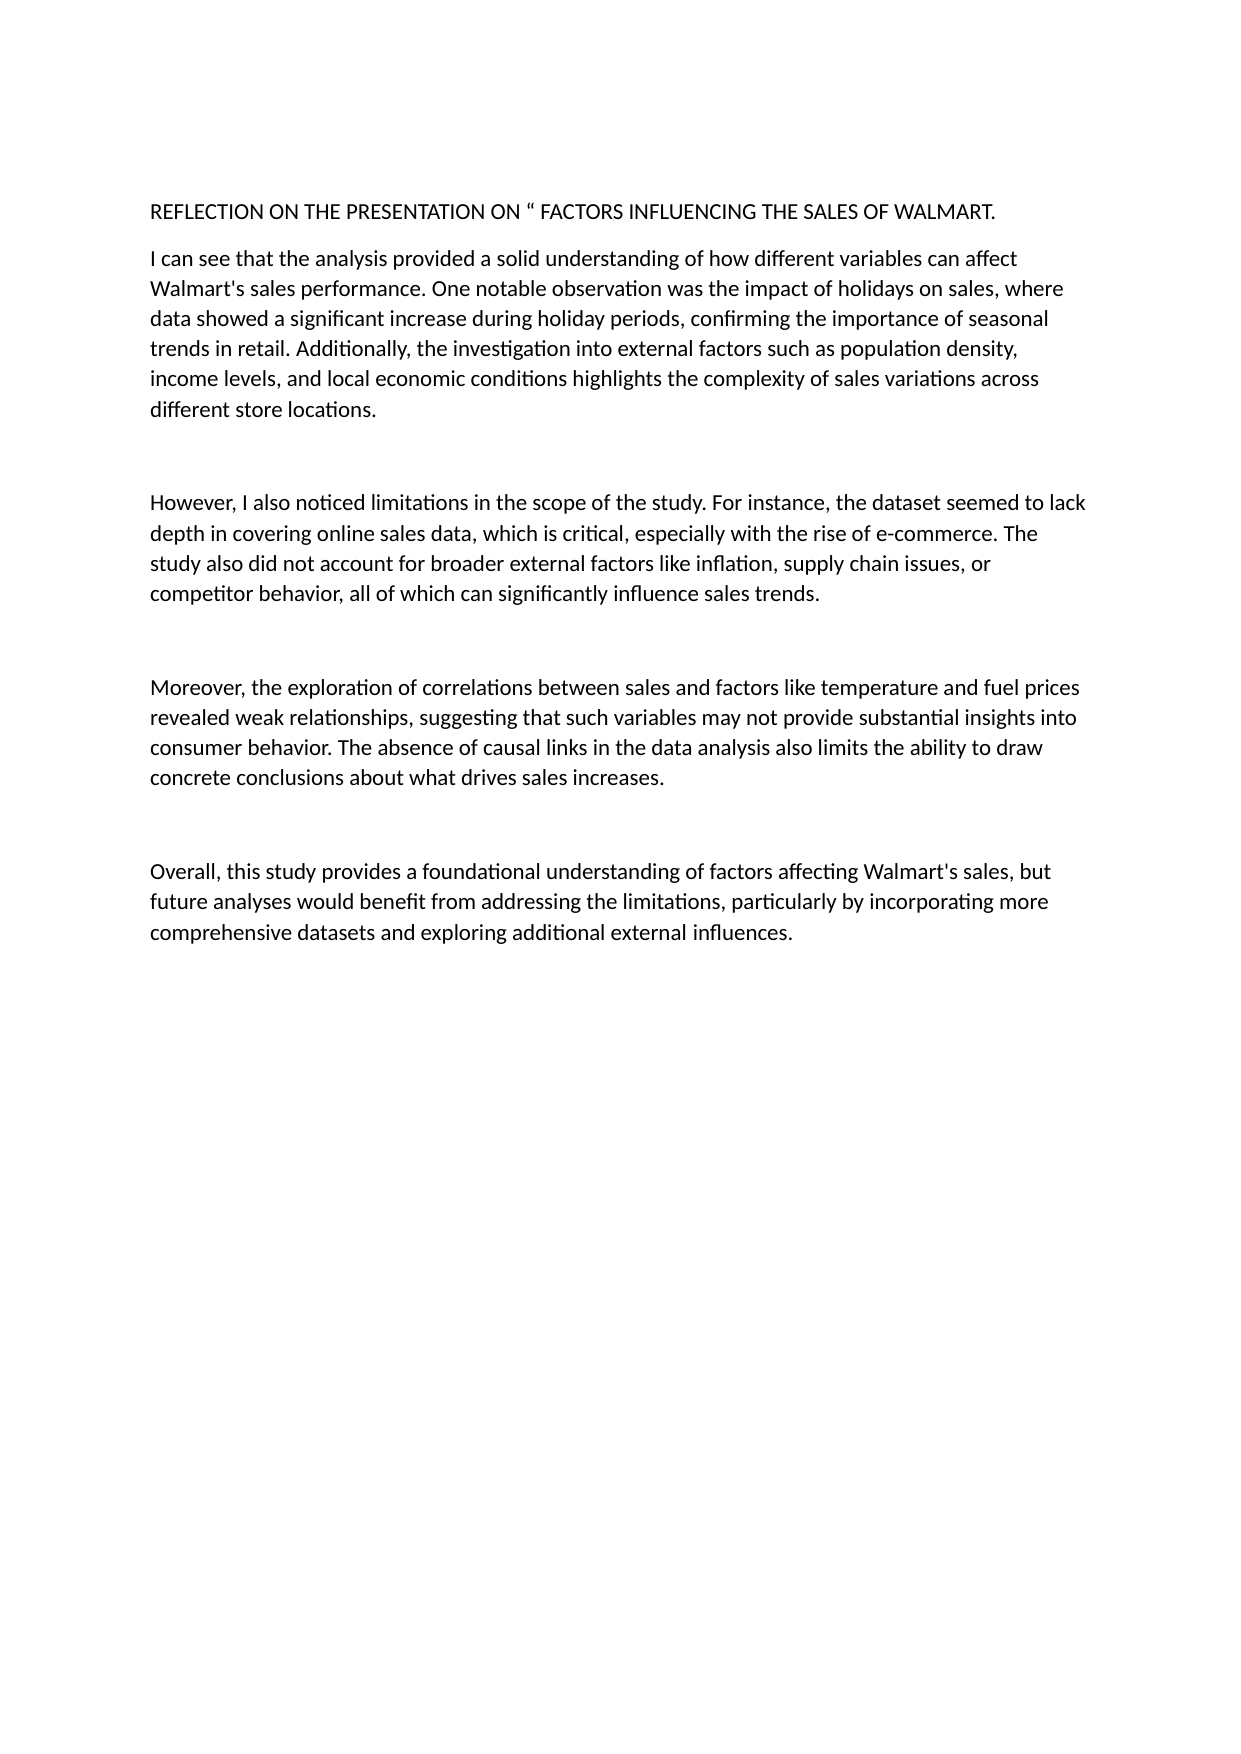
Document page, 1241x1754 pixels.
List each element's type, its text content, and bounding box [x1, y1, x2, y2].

text REFLECTION ON THE PRESENTATION ON “ FACTORS INFLUENCING THE SALES OF WALMART. [150, 197, 1090, 225]
text Moreover, the exploration of correlations between sales and factors like temperature and fuel prices revealed weak relationships, suggesting that such variables may not provide substantial insights into consumer behavior. The absence of causal links in the data analysis also limits the ability to draw concrete conclusions about what drives sales increases. [150, 673, 1090, 792]
text Overall, this study provides a foundational understanding of factors affecting Walmart's sales, but future analyses would benefit from addressing the limitations, particularly by incorporating more comprehensive datasets and exploring additional external influences. [150, 857, 1090, 946]
text However, I also noticed limitations in the scope of the study. For instance, the dataset seemed to lack depth in covering online sales data, which is critical, especially with the rise of e-commerce. The study also did not account for broader external factors like inflation, supply chain issues, or competitor behavior, all of which can significantly influence sales trends. [150, 488, 1090, 607]
text I can see that the analysis provided a solid understanding of how different variables can affect Walmart's sales performance. One notable observation was the impact of holidays on sales, where data showed a significant increase during holiday periods, confirming the importance of seasonal trends in retail. Additionally, the investigation into external factors such as population density, income levels, and local economic conditions highlights the complexity of sales variations across different store locations. [150, 244, 1090, 423]
